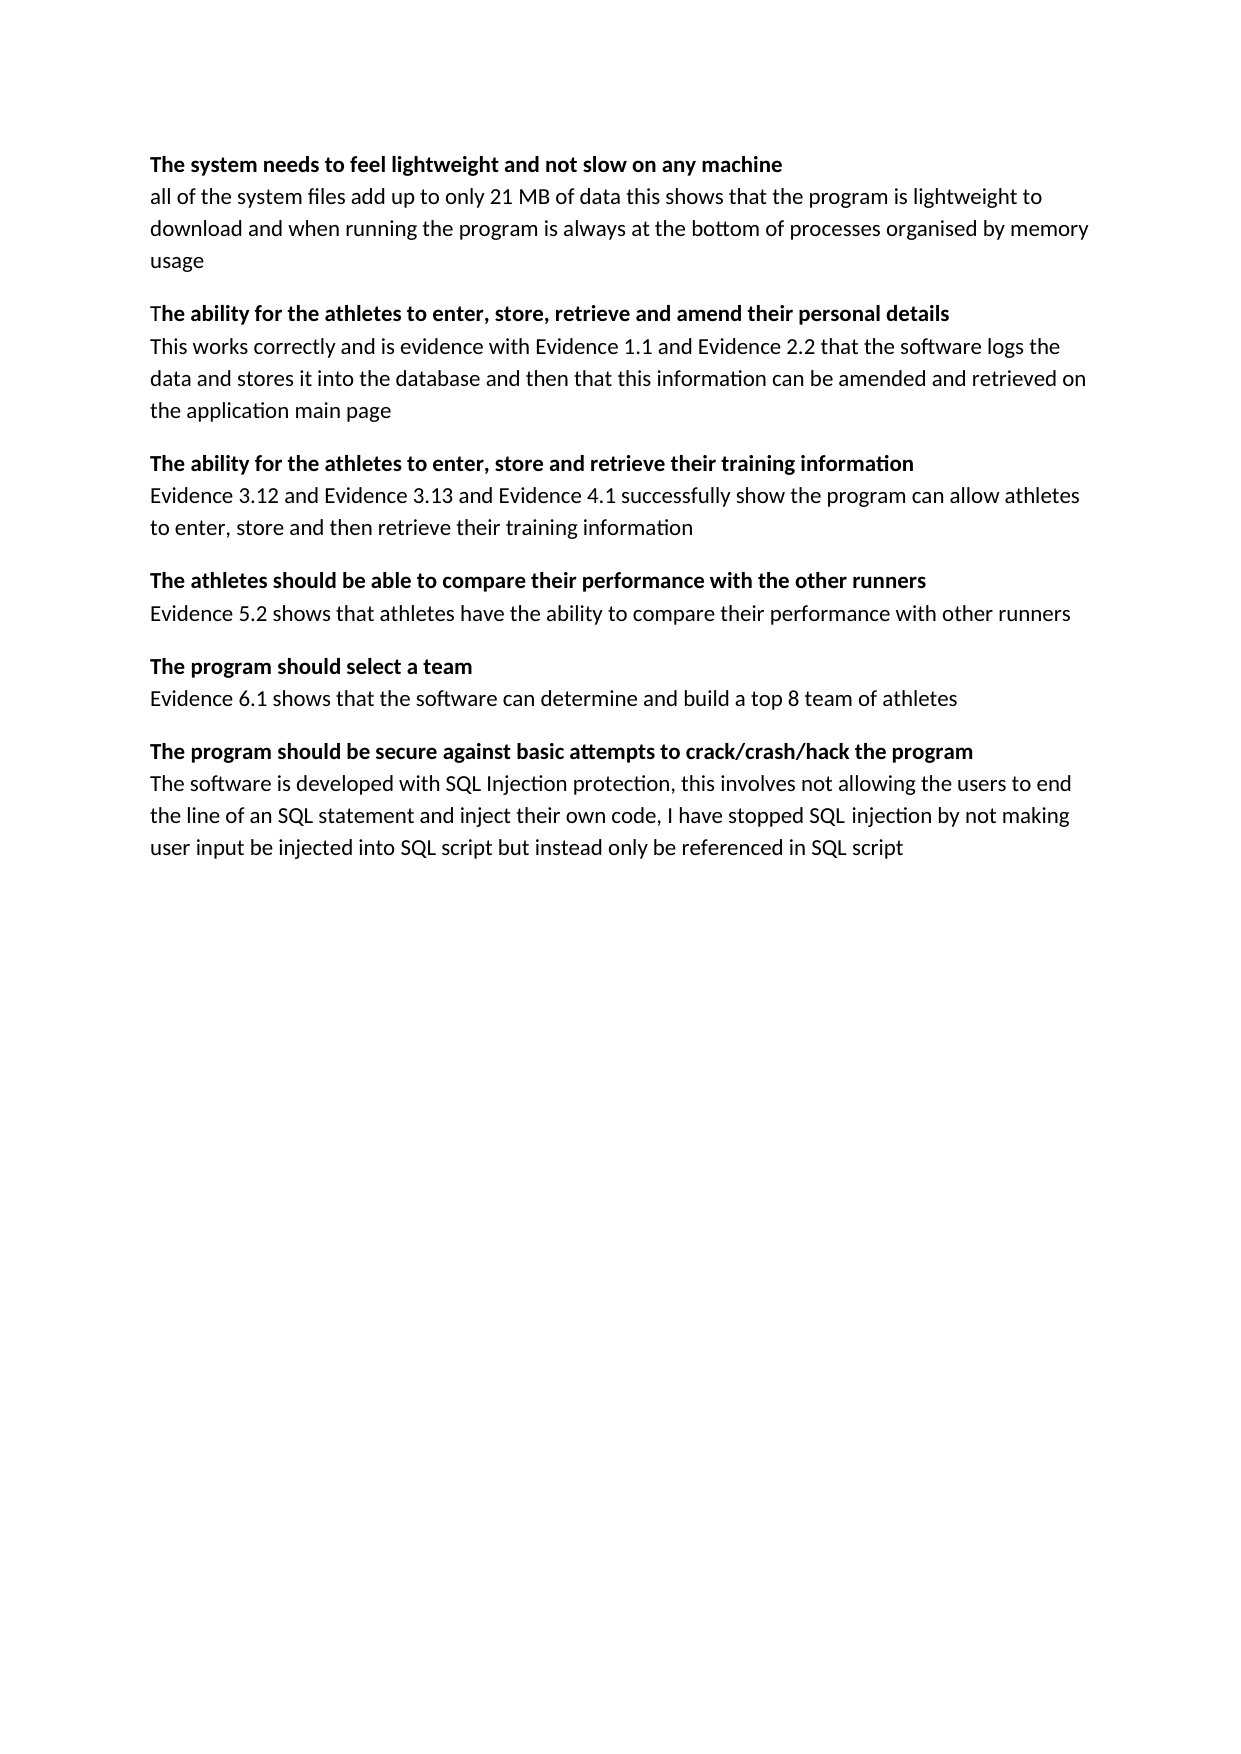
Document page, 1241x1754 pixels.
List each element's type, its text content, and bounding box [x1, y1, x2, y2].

text The program should select a team Evidence 6.1 shows that the software can determine and build a top 8 team of athletes [150, 652, 1090, 712]
text The program should be secure against basic attempts to crack/crash/hack the program The software is developed with SQL Injection protection, this involves not allowing the users to end the line of an SQL statement and inject their own code, I have stopped SQL injection by not making user input be injected into SQL script but instead only be referenced in SQL script [150, 737, 1090, 862]
text The system needs to feel lightweight and not slow on any machine all of the system files add up to only 21 MB of data this shows that the program is lightweight to download and when running the program is always at the bottom of processes organised by memory usage [150, 150, 1090, 274]
text The athletes should be able to compare their performance with the other runners Evidence 5.2 shows that athletes have the ability to compare their performance with other runners [150, 567, 1090, 627]
text The ability for the athletes to enter, store and retrieve their training information Evidence 3.12 and Evidence 3.13 and Evidence 4.1 successfully show the program can allow athletes to enter, store and then retrieve their training information [150, 449, 1090, 542]
text The ability for the athletes to enter, store, retrieve and amend their personal details This works correctly and is evidence with Evidence 1.1 and Evidence 2.2 that the software logs the data and stores it into the database and then that this information can be amended and retrieved on the application main page [150, 299, 1090, 424]
